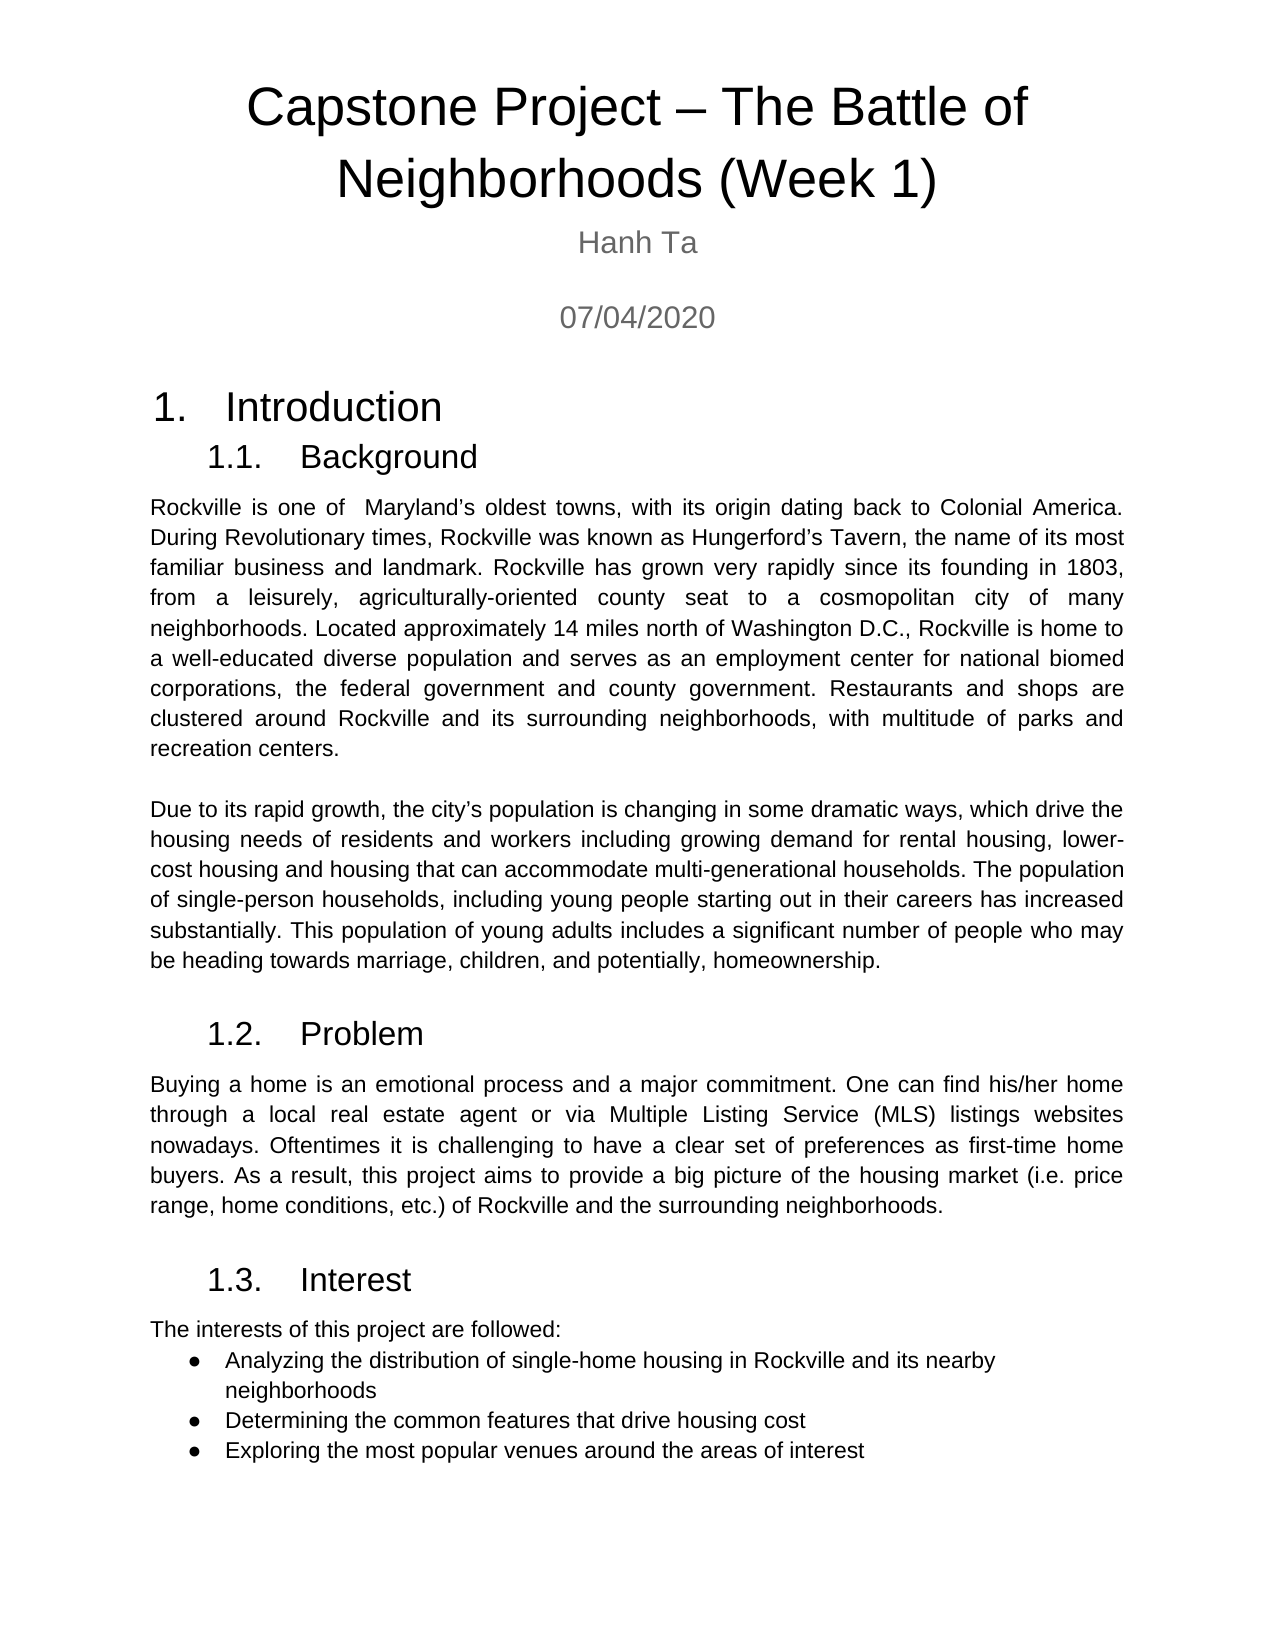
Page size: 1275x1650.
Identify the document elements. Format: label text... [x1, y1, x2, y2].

subtitle Problem [262, 1014, 1125, 1053]
text The interests of this project are followed: [150, 1316, 1125, 1343]
list Determining the common features that drive housing cost [187, 1407, 1125, 1433]
subtitle Interest [262, 1260, 1125, 1298]
text Rockville is one of Maryland’s oldest towns, with its origin dating back to Colonial America. During Revolutionary times, Rockville was known as Hungerford’s Tavern, the name of its most familiar business and landmark. Rockville has grown very rapidly since its founding in 1803, from a leisurely, agriculturally-oriented county seat to a cosmopolitan city of many neighborhoods. Located approximately 14 miles north of Washington D.C., Rockville is home to a well-educated diverse population and serves as an employment center for national biomed corporations, the federal government and county government. Restaurants and shops are clustered around Rockville and its surrounding neighborhoods, with multitude of parks and recreation centers. [150, 494, 1125, 762]
list Analyzing the distribution of single-home housing in Rockville and its nearby neighborhoods [187, 1347, 1125, 1403]
subtitle Background [262, 437, 1125, 475]
subtitle Introduction [187, 382, 1125, 430]
list Exploring the most popular venues around the areas of interest [187, 1437, 1125, 1463]
title Capstone Project – The Battle of Neighborhoods (Week 1) [150, 75, 1125, 209]
text Due to its rapid growth, the city’s population is changing in some dramatic ways, which drive the housing needs of residents and workers including growing demand for rental housing, lower-cost housing and housing that can accommodate multi-generational households. The population of single-person households, including young people starting out in their careers has increased substantially. This population of young adults includes a significant number of people who may be heading towards marriage, children, and potentially, homeownership. [150, 796, 1125, 973]
subtitle 07/04/2020 [150, 299, 1125, 335]
text Buying a home is an emotional process and a major commitment. One can find his/her home through a local real estate agent or via Multiple Listing Service (MLS) listings websites nowadays. Oftentimes it is challenging to have a clear set of preferences as first-time home buyers. As a result, this project aims to provide a big picture of the housing market (i.e. price range, home conditions, etc.) of Rockville and the surrounding neighborhoods. [150, 1071, 1125, 1218]
subtitle Hanh Ta [150, 224, 1125, 260]
